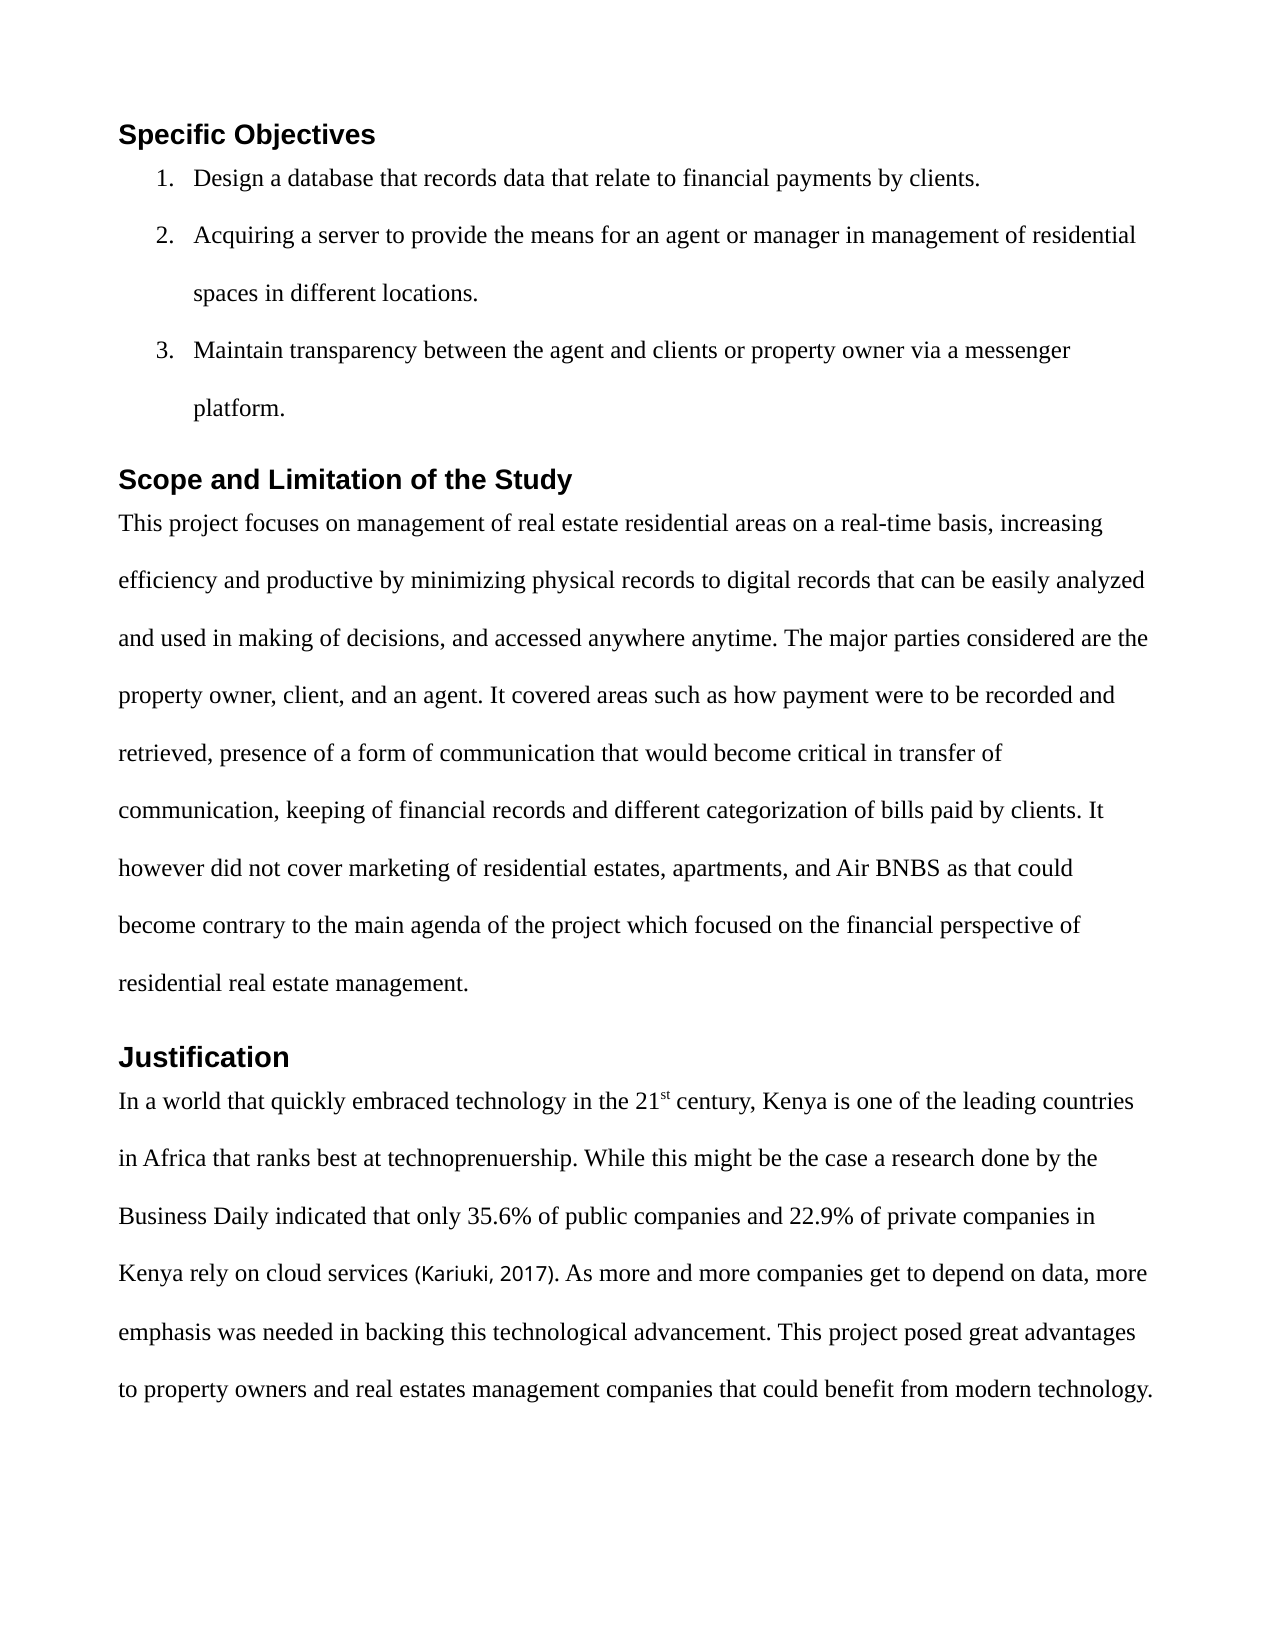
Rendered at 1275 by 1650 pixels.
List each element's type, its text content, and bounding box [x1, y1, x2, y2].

list Design a database that records data that relate to financial payments by clients. [156, 163, 1157, 192]
subtitle Specific Objectives [118, 118, 1157, 151]
list Acquiring a server to provide the means for an agent or manager in management of residential spaces in different locations. [156, 221, 1157, 307]
text This project focuses on management of real estate residential areas on a real-time basis, increasing efficiency and productive by minimizing physical records to digital records that can be easily analyzed and used in making of decisions, and accessed anywhere anytime. The major parties considered are the property owner, client, and an agent. It covered areas such as how payment were to be recorded and retrieved, presence of a form of communication that would become critical in transfer of communication, keeping of financial records and different categorization of bills paid by clients. It however did not cover marketing of residential estates, apartments, and Air BNBS as that could become contrary to the main agenda of the project which focused on the financial perspective of residential real estate management. [118, 508, 1157, 997]
list Maintain transparency between the agent and clients or property owner via a messenger platform. [156, 336, 1157, 422]
subtitle Scope and Limitation of the Study [118, 463, 1157, 495]
subtitle Justification [118, 1040, 1157, 1073]
text In a world that quickly embraced technology in the 21st century, Kenya is one of the leading countries in Africa that ranks best at technoprenuership. While this might be the case a research done by the Business Daily indicated that only 35.6% of public companies and 22.9% of private companies in Kenya rely on cloud services (Kariuki, 2017). As more and more companies get to depend on data, more emphasis was needed in backing this technological advancement. This project posed great advantages to property owners and real estates management companies that could benefit from modern technology. [118, 1086, 1157, 1403]
